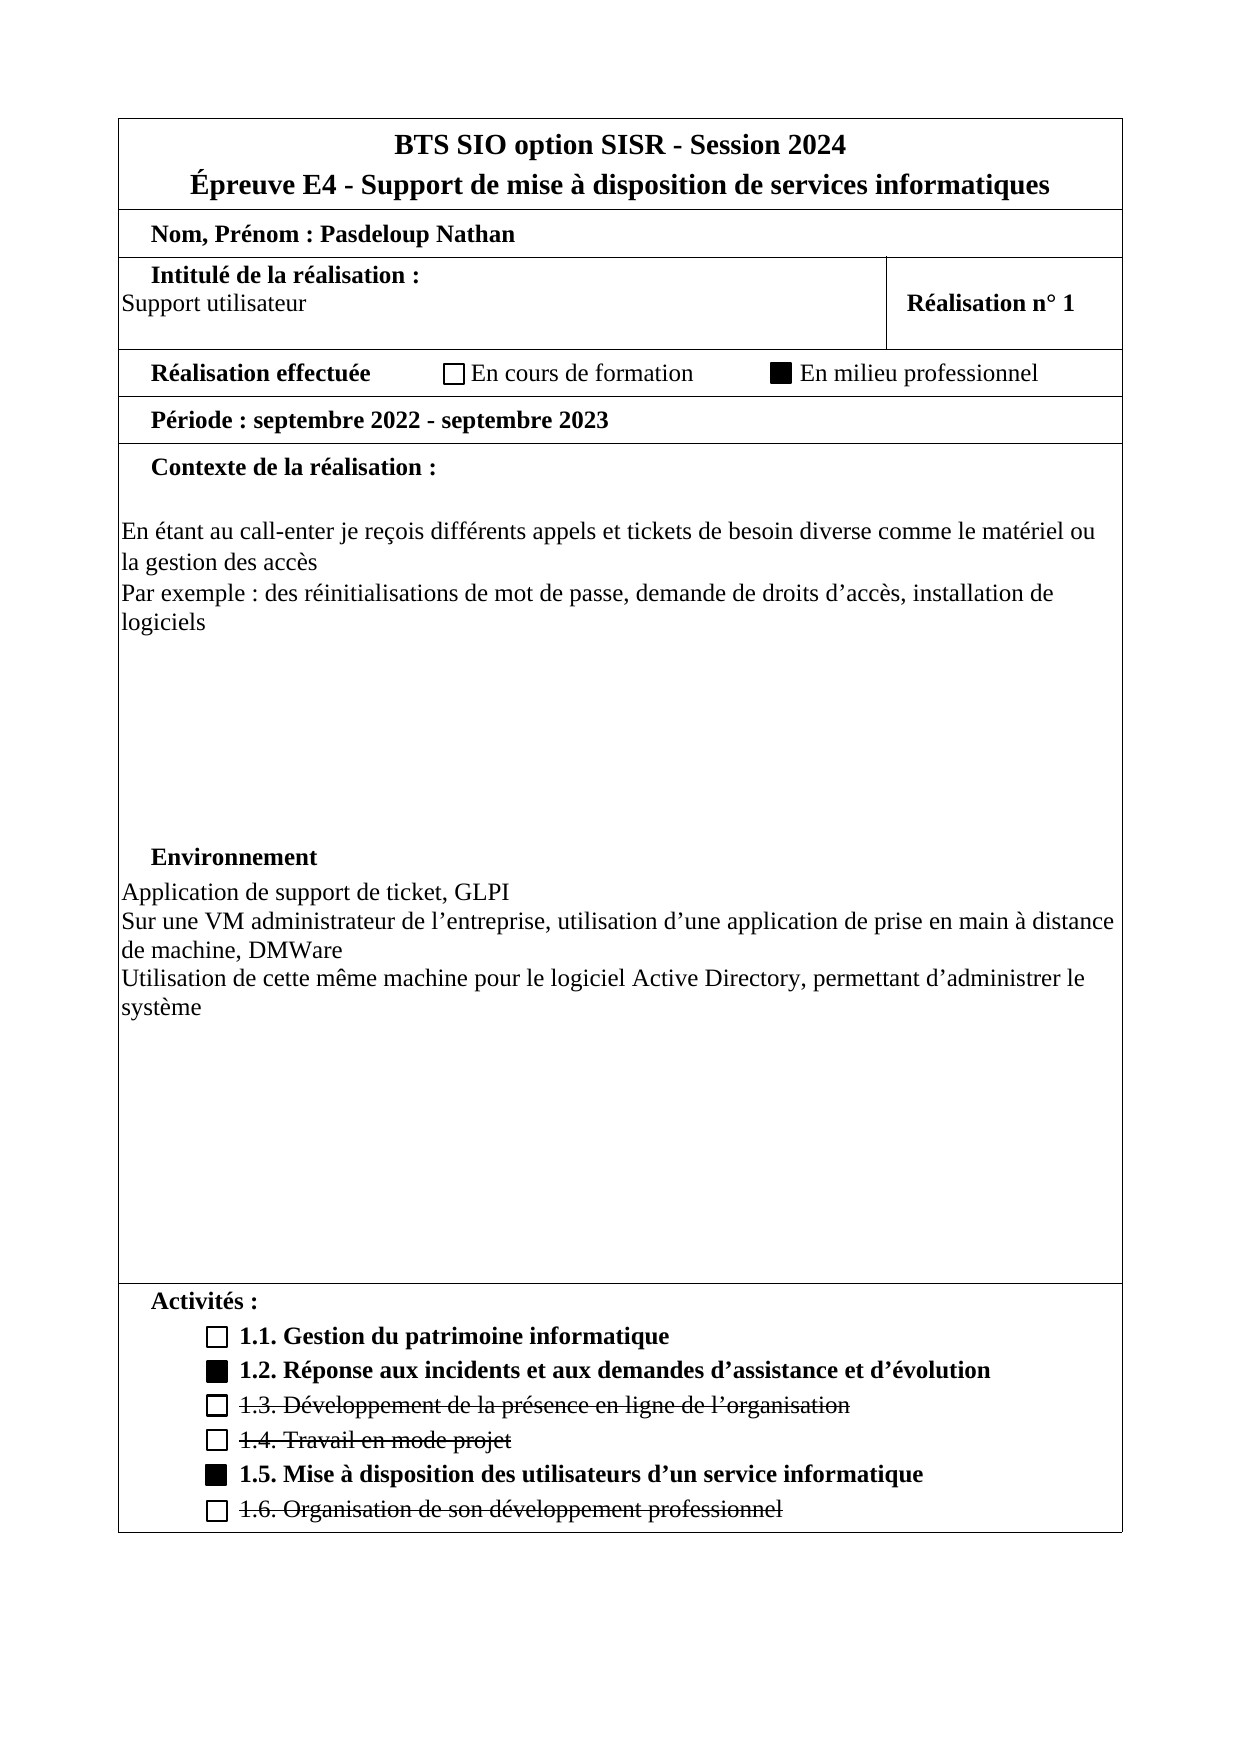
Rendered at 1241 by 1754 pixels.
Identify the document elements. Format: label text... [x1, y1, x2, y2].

table_cell Réalisation effectuée En cours de formation En milieu professionnel [119, 350, 1122, 396]
table_cell Intitulé de la réalisation : Support utilisateur [119, 258, 886, 349]
table_cell Contexte de la réalisation : En étant au call-enter je reçois différents appels et tickets de besoin diverse comme le matériel ou la gestion des accès Par exemple : des réinitialisations de mot de passe, demande de droits d’accès, installation de logiciels Environnement Application de support de ticket, GLPI Sur une VM administrateur de l’entreprise, utilisation d’une application de prise en main à distance de machine, DMWare Utilisation de cette même machine pour le logiciel Active Directory, permettant d’administrer le système [119, 444, 1122, 1283]
table_header BTS SIO option SISR - Session 2024 Épreuve E4 - Support de mise à disposition de services informatiques [119, 119, 1122, 209]
table_cell Période : septembre 2022 - septembre 2023 [119, 397, 1122, 443]
table_cell Activités : 1.1. Gestion du patrimoine informatique 1.2. Réponse aux incidents et aux demandes d’assistance et d’évolution 1.3. Développement de la présence en ligne de l’organisation 1.4. Travail en mode projet 1.5. Mise à disposition des utilisateurs d’un service informatique 1.6. Organisation de son développement professionnel [119, 1284, 1122, 1532]
table_cell Nom, Prénom : Pasdeloup Nathan [119, 210, 1122, 256]
table_cell Réalisation n° 1 [887, 258, 1122, 349]
